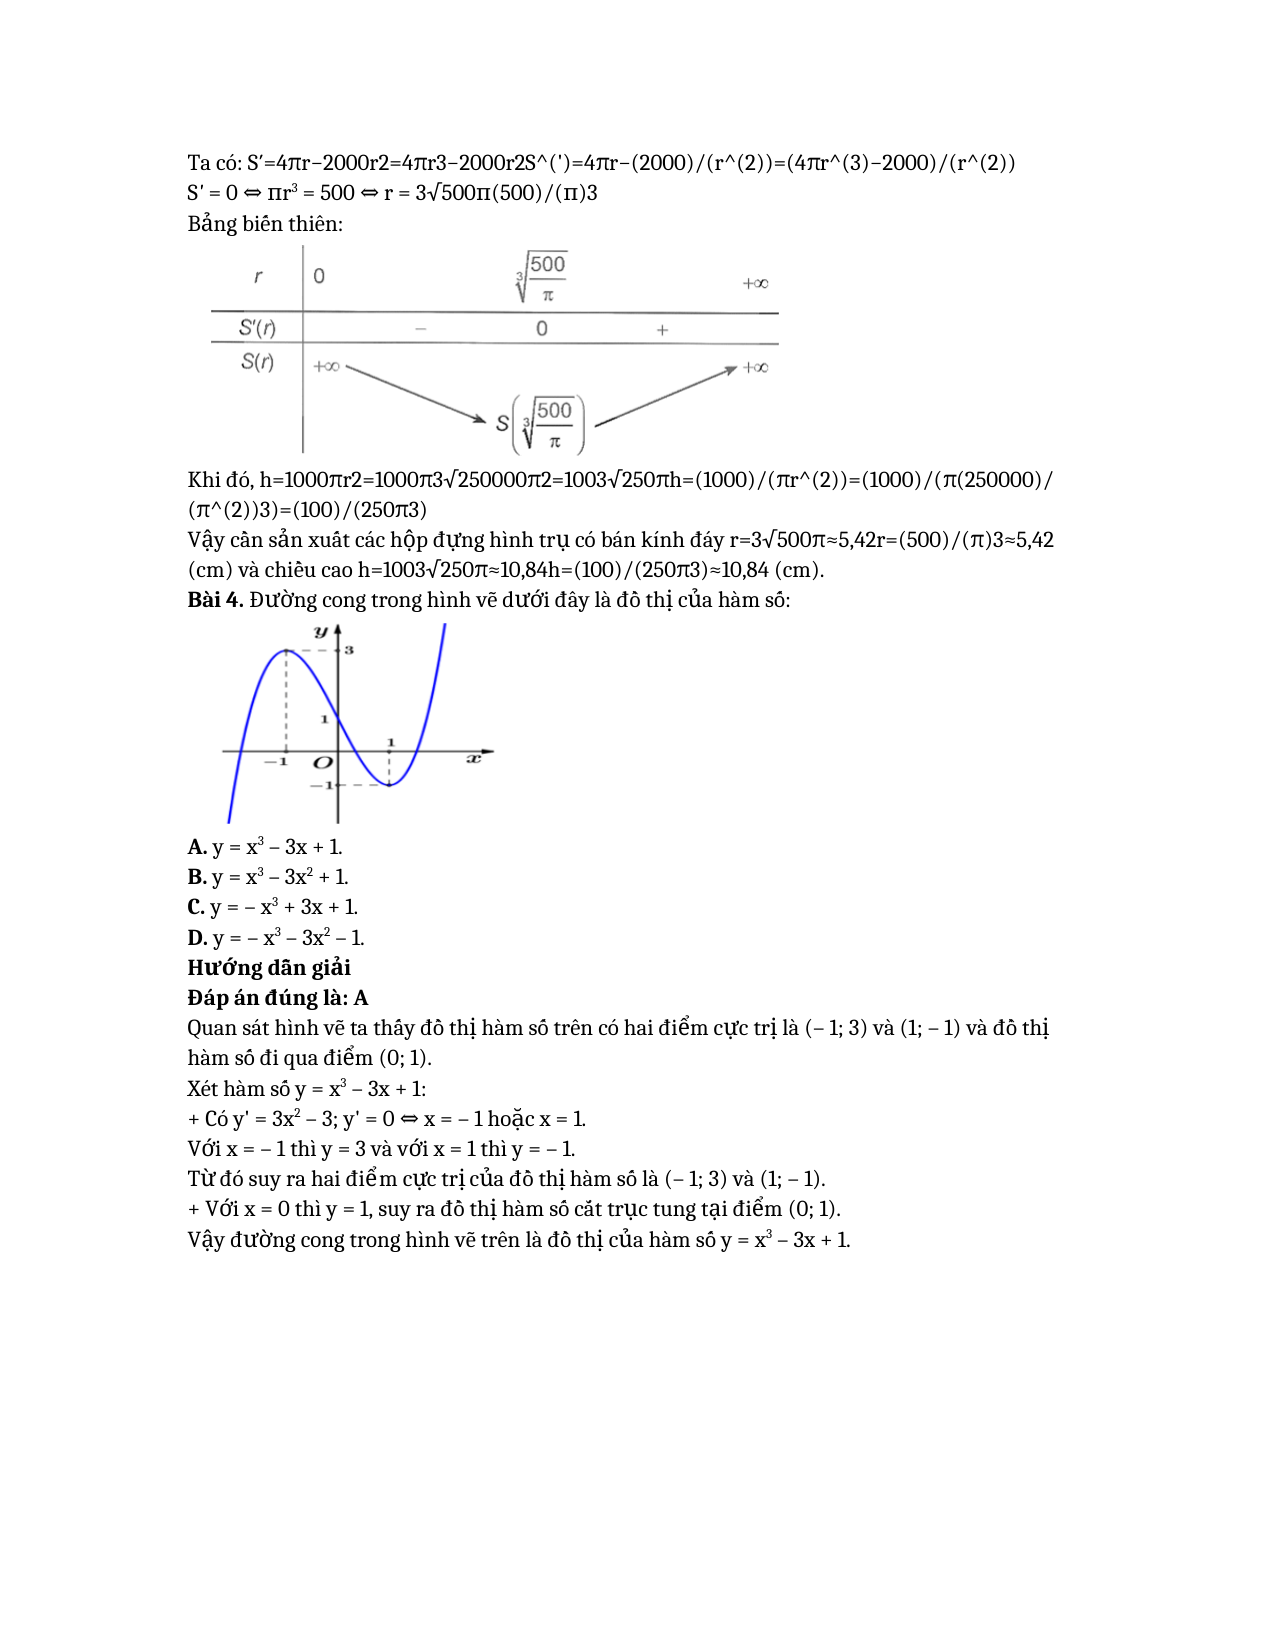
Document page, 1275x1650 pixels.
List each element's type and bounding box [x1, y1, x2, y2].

picture [206, 617, 502, 830]
picture [206, 240, 787, 463]
text [187, 150, 1087, 1283]
